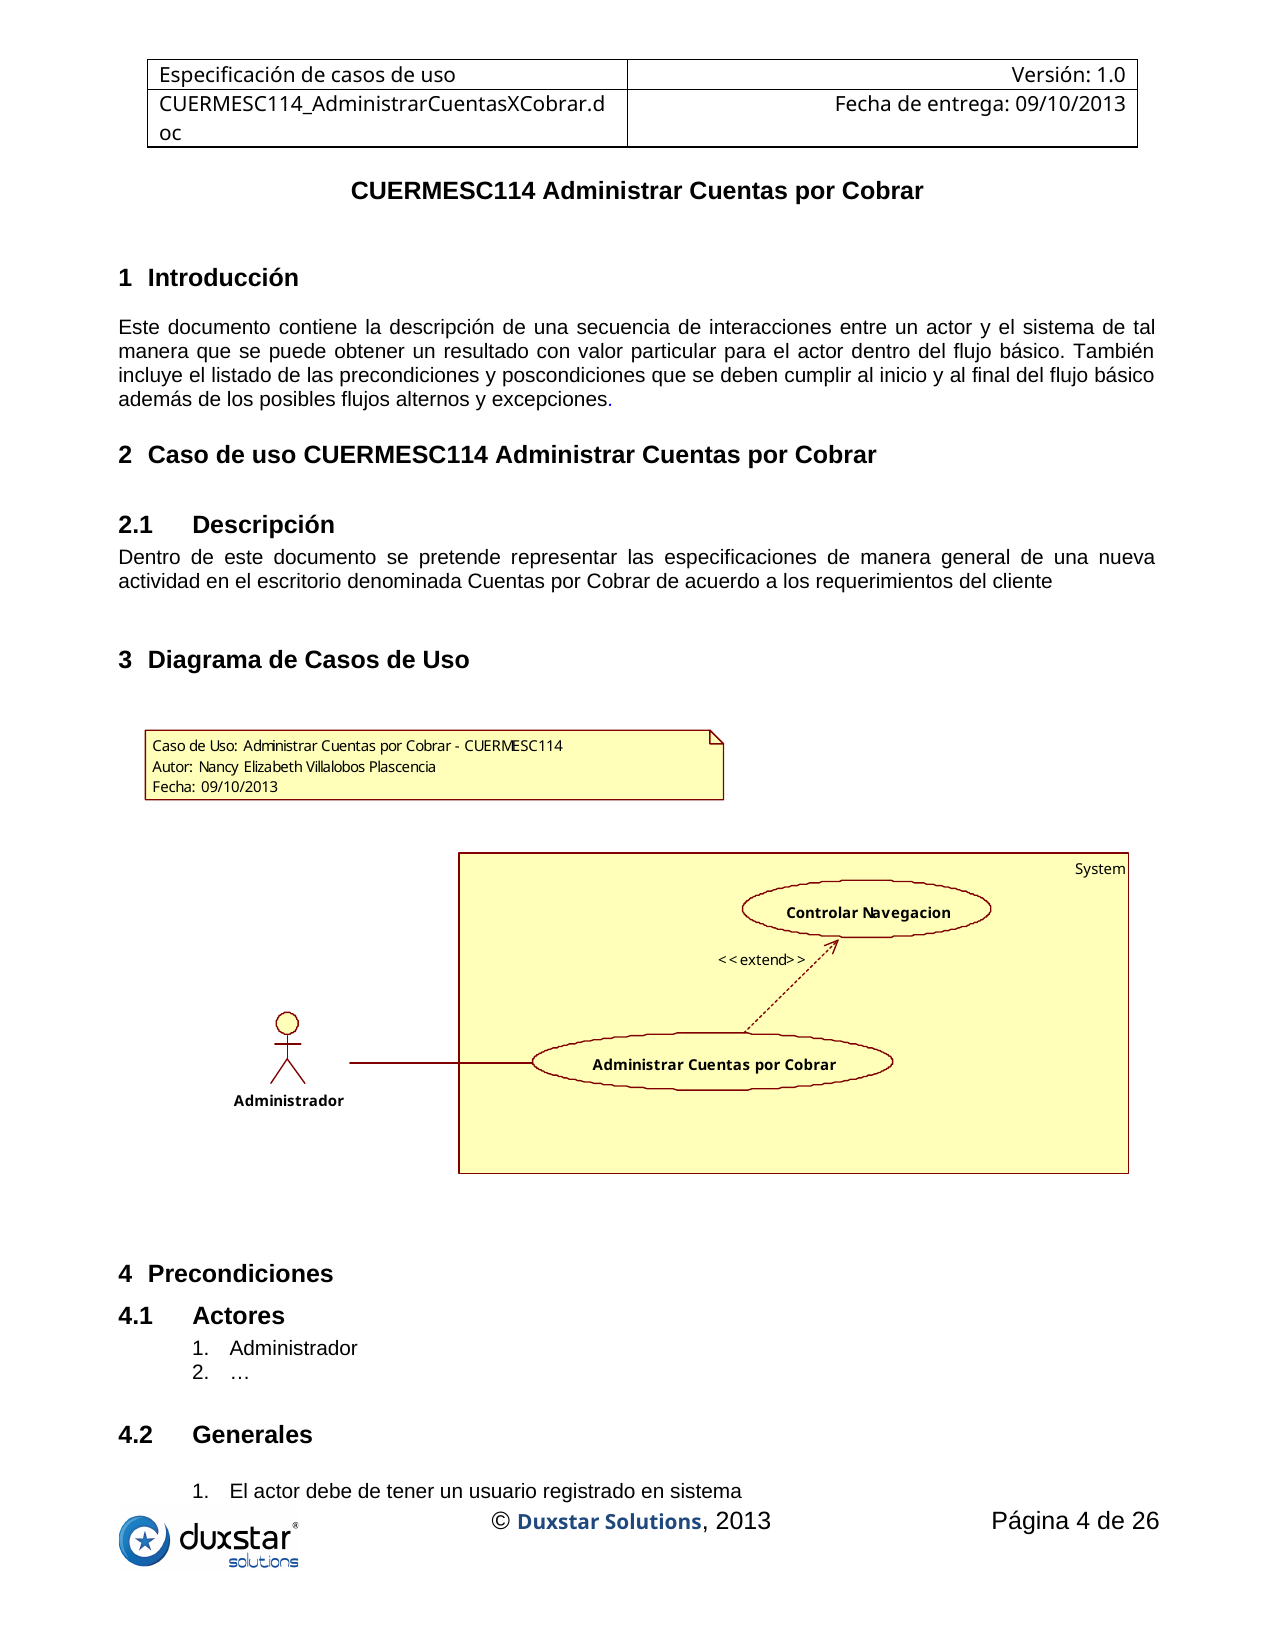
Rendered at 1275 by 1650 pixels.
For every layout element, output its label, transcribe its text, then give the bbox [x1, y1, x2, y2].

text Este documento contiene la descripción de una secuencia de interacciones entre un actor y el sistema de tal manera que se puede obtener un resultado con valor particular para el actor dentro del flujo básico. También incluye el listado de las precondiciones y poscondiciones que se deben cumplir al inicio y al final del flujo básico además de los posibles flujos alternos y excepciones. [118, 315, 1157, 411]
list … [192, 1360, 1157, 1384]
subtitle Actores [118, 1301, 1157, 1329]
subtitle Descripción [118, 510, 1157, 538]
subtitle Precondiciones [118, 1259, 1157, 1288]
subtitle Caso de uso CUERMESC114 Administrar Cuentas por Cobrar [118, 440, 1157, 468]
subtitle Diagrama de Casos de Uso [118, 645, 1157, 674]
list Administrador [192, 1336, 1157, 1360]
text Dentro de este documento se pretende representar las especificaciones de manera general de una nueva actividad en el escritorio denominada Cuentas por Cobrar de acuerdo a los requerimientos del cliente [118, 545, 1157, 593]
subtitle CUERMESC114 Administrar Cuentas por Cobrar [118, 176, 1157, 205]
subtitle Introducción [118, 262, 1157, 291]
picture [118, 1506, 299, 1571]
list El actor debe de tener un usuario registrado en sistema [192, 1479, 1157, 1503]
subtitle Generales [118, 1420, 1157, 1449]
